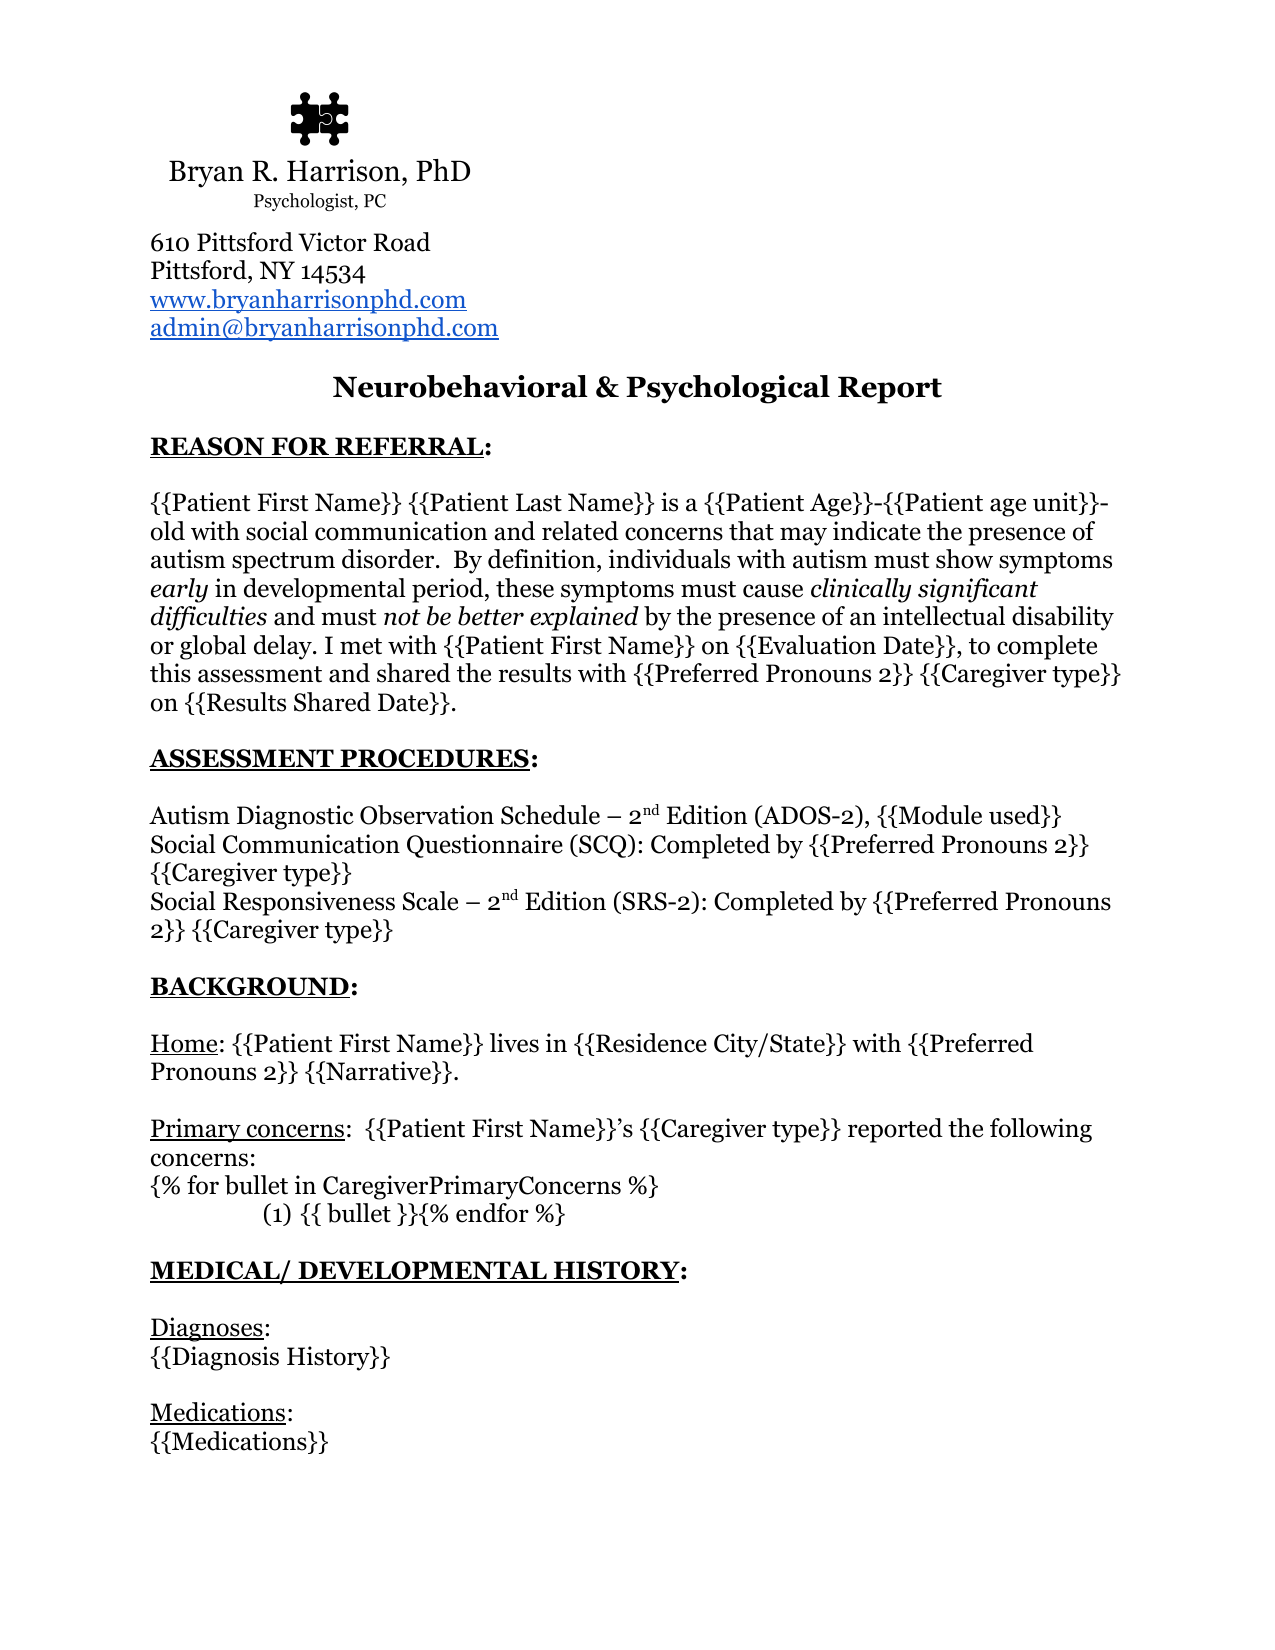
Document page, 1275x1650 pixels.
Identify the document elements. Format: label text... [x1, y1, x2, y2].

text Neurobehavioral & Psychological Report [150, 371, 1125, 404]
text MEDICAL/ DEVELOPMENTAL HISTORY: [150, 1257, 1125, 1285]
text Social Communication Questionnaire (SCQ): Completed by {{Preferred Pronouns 2}} {{Caregiver type}} [150, 830, 1125, 887]
text {{Patient First Name}} {{Patient Last Name}} is a {{Patient Age}}-{{Patient age unit}}-old with social communication and related concerns that may indicate the presence of autism spectrum disorder. By definition, individuals with autism must show symptoms early in developmental period, these symptoms must cause clinically significant difficulties and must not be better explained by the presence of an intellectual disability or global delay. I met with {{Patient First Name}} on {{Evaluation Date}}, to complete this assessment and shared the results with {{Preferred Pronouns 2}} {{Caregiver type}} on {{Results Shared Date}}. [150, 489, 1125, 716]
text Primary concerns: {{Patient First Name}}’s {{Caregiver type}} reported the following concerns: [150, 1114, 1125, 1171]
text ASSESSMENT PROCEDURES: [150, 745, 1125, 773]
picture [150, 75, 489, 229]
text {% for bullet in CaregiverPrimaryConcerns %} [150, 1171, 1125, 1200]
text {{Medications}} [150, 1427, 1125, 1456]
list {{ bullet }}{% endfor %} [262, 1200, 1125, 1228]
text Social Responsiveness Scale – 2nd Edition (SRS-2): Completed by {{Preferred Pronouns 2}} {{Caregiver type}} [150, 887, 1125, 944]
text BACKGROUND: [150, 972, 1125, 1001]
text {{Diagnosis History}} [150, 1342, 1125, 1371]
text Autism Diagnostic Observation Schedule – 2nd Edition (ADOS-2), {{Module used}} [150, 802, 1125, 830]
text Medications: [150, 1399, 1125, 1427]
text REASON FOR REFERRAL: [150, 432, 1125, 461]
text Diagnoses: [150, 1314, 1125, 1342]
text Home: {{Patient First Name}} lives in {{Residence City/State}} with {{Preferred Pronouns 2}} {{Narrative}}. [150, 1029, 1125, 1086]
